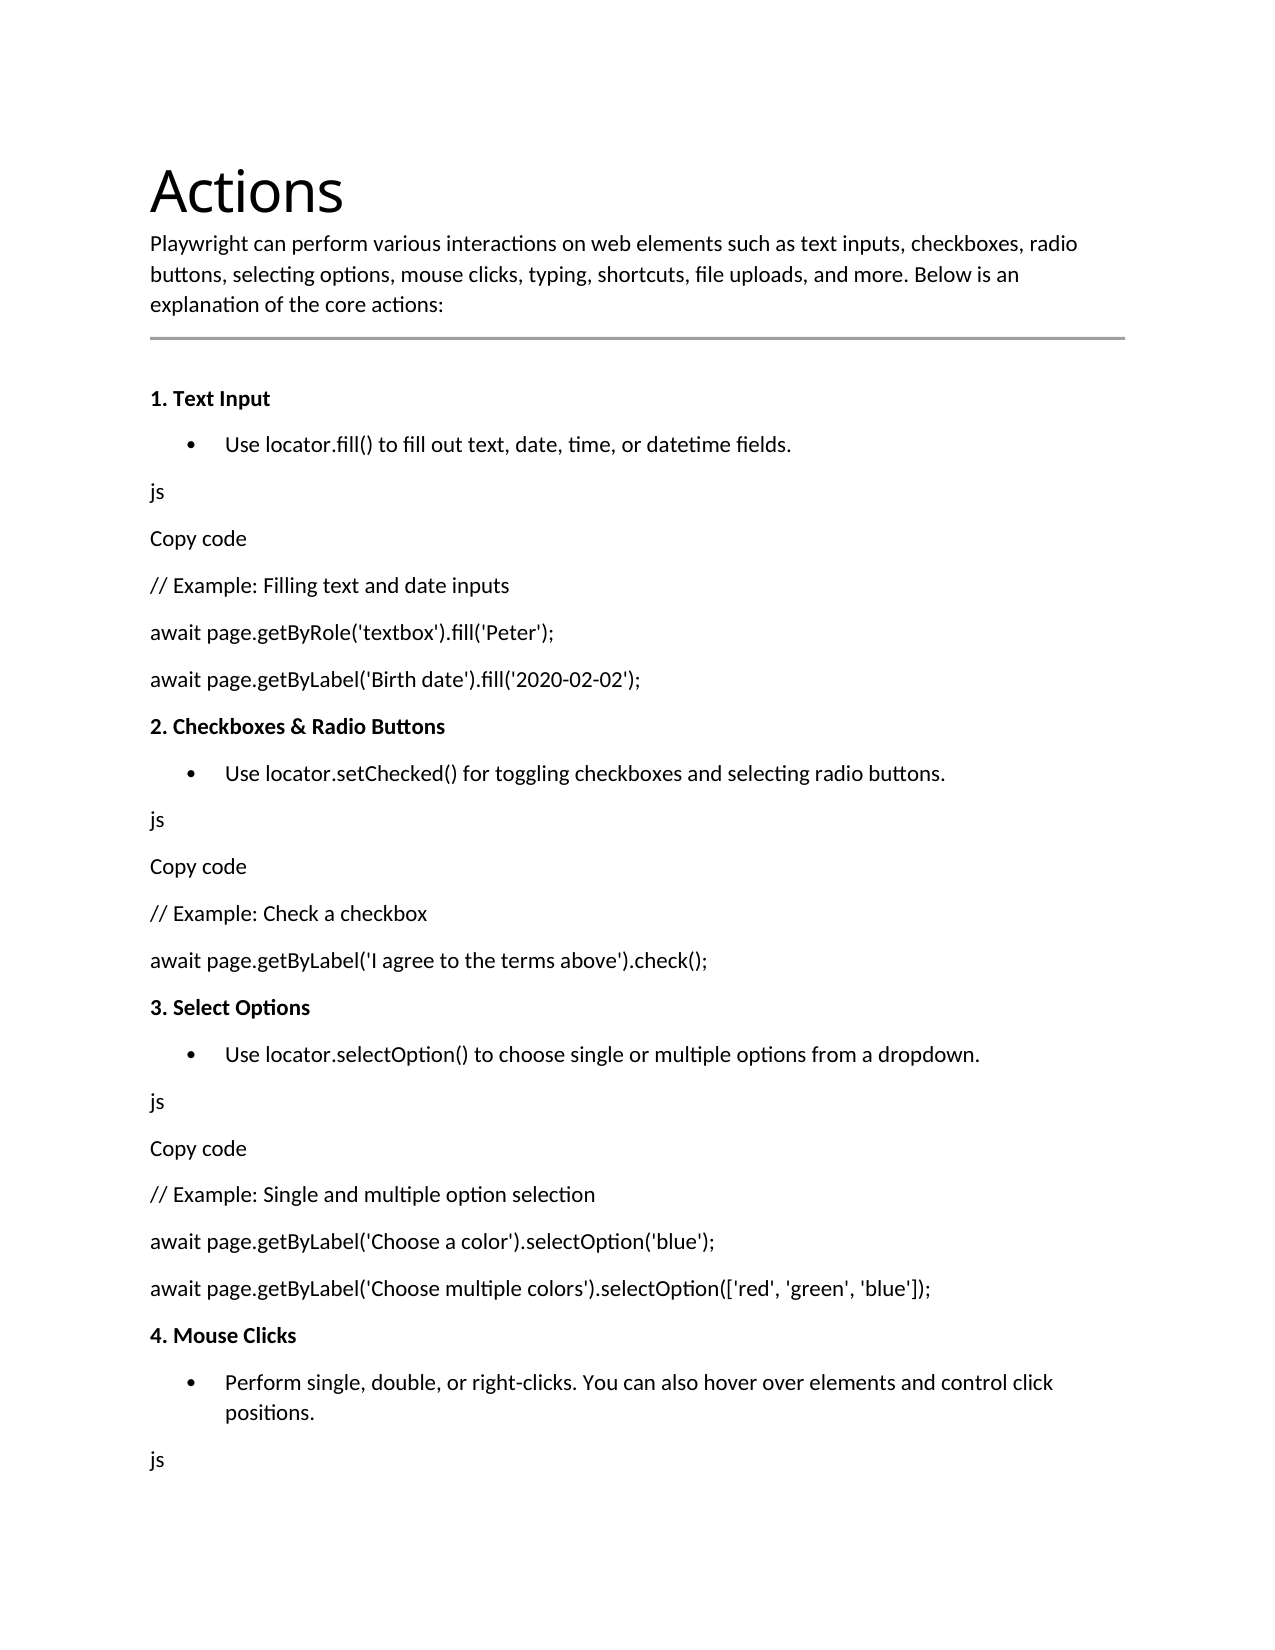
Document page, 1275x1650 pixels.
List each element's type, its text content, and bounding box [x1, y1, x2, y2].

text 3. Select Options [150, 993, 1125, 1021]
list Use locator.fill() to fill out text, date, time, or datetime fields. [187, 431, 1125, 458]
text 2. Checkboxes & Radio Buttons [150, 712, 1125, 740]
text js [150, 477, 1125, 505]
text js [150, 1445, 1125, 1473]
text await page.getByRole('textbox').fill('Peter'); [150, 618, 1125, 646]
text Copy code [150, 1134, 1125, 1162]
title Actions [150, 150, 1125, 229]
text await page.getByLabel('Choose a color').selectOption('blue'); [150, 1227, 1125, 1255]
list Use locator.setChecked() for toggling checkboxes and selecting radio buttons. [187, 759, 1125, 787]
text await page.getByLabel('I agree to the terms above').check(); [150, 946, 1125, 974]
list Use locator.selectOption() to choose single or multiple options from a dropdown. [187, 1040, 1125, 1068]
list Perform single, double, or right-clicks. You can also hover over elements and control click positions. [187, 1368, 1125, 1426]
text 4. Mouse Clicks [150, 1321, 1125, 1349]
text Copy code [150, 524, 1125, 552]
text Playwright can perform various interactions on web elements such as text inputs, checkboxes, radio buttons, selecting options, mouse clicks, typing, shortcuts, file uploads, and more. Below is an explanation of the core actions: [150, 229, 1125, 318]
text await page.getByLabel('Birth date').fill('2020-02-02'); [150, 665, 1125, 693]
text js [150, 806, 1125, 833]
text await page.getByLabel('Choose multiple colors').selectOption(['red', 'green', 'blue']); [150, 1274, 1125, 1302]
text Copy code [150, 852, 1125, 880]
text js [150, 1087, 1125, 1115]
text 1. Text Input [150, 384, 1125, 412]
text // Example: Check a checkbox [150, 899, 1125, 927]
text // Example: Single and multiple option selection [150, 1181, 1125, 1208]
text // Example: Filling text and date inputs [150, 571, 1125, 599]
